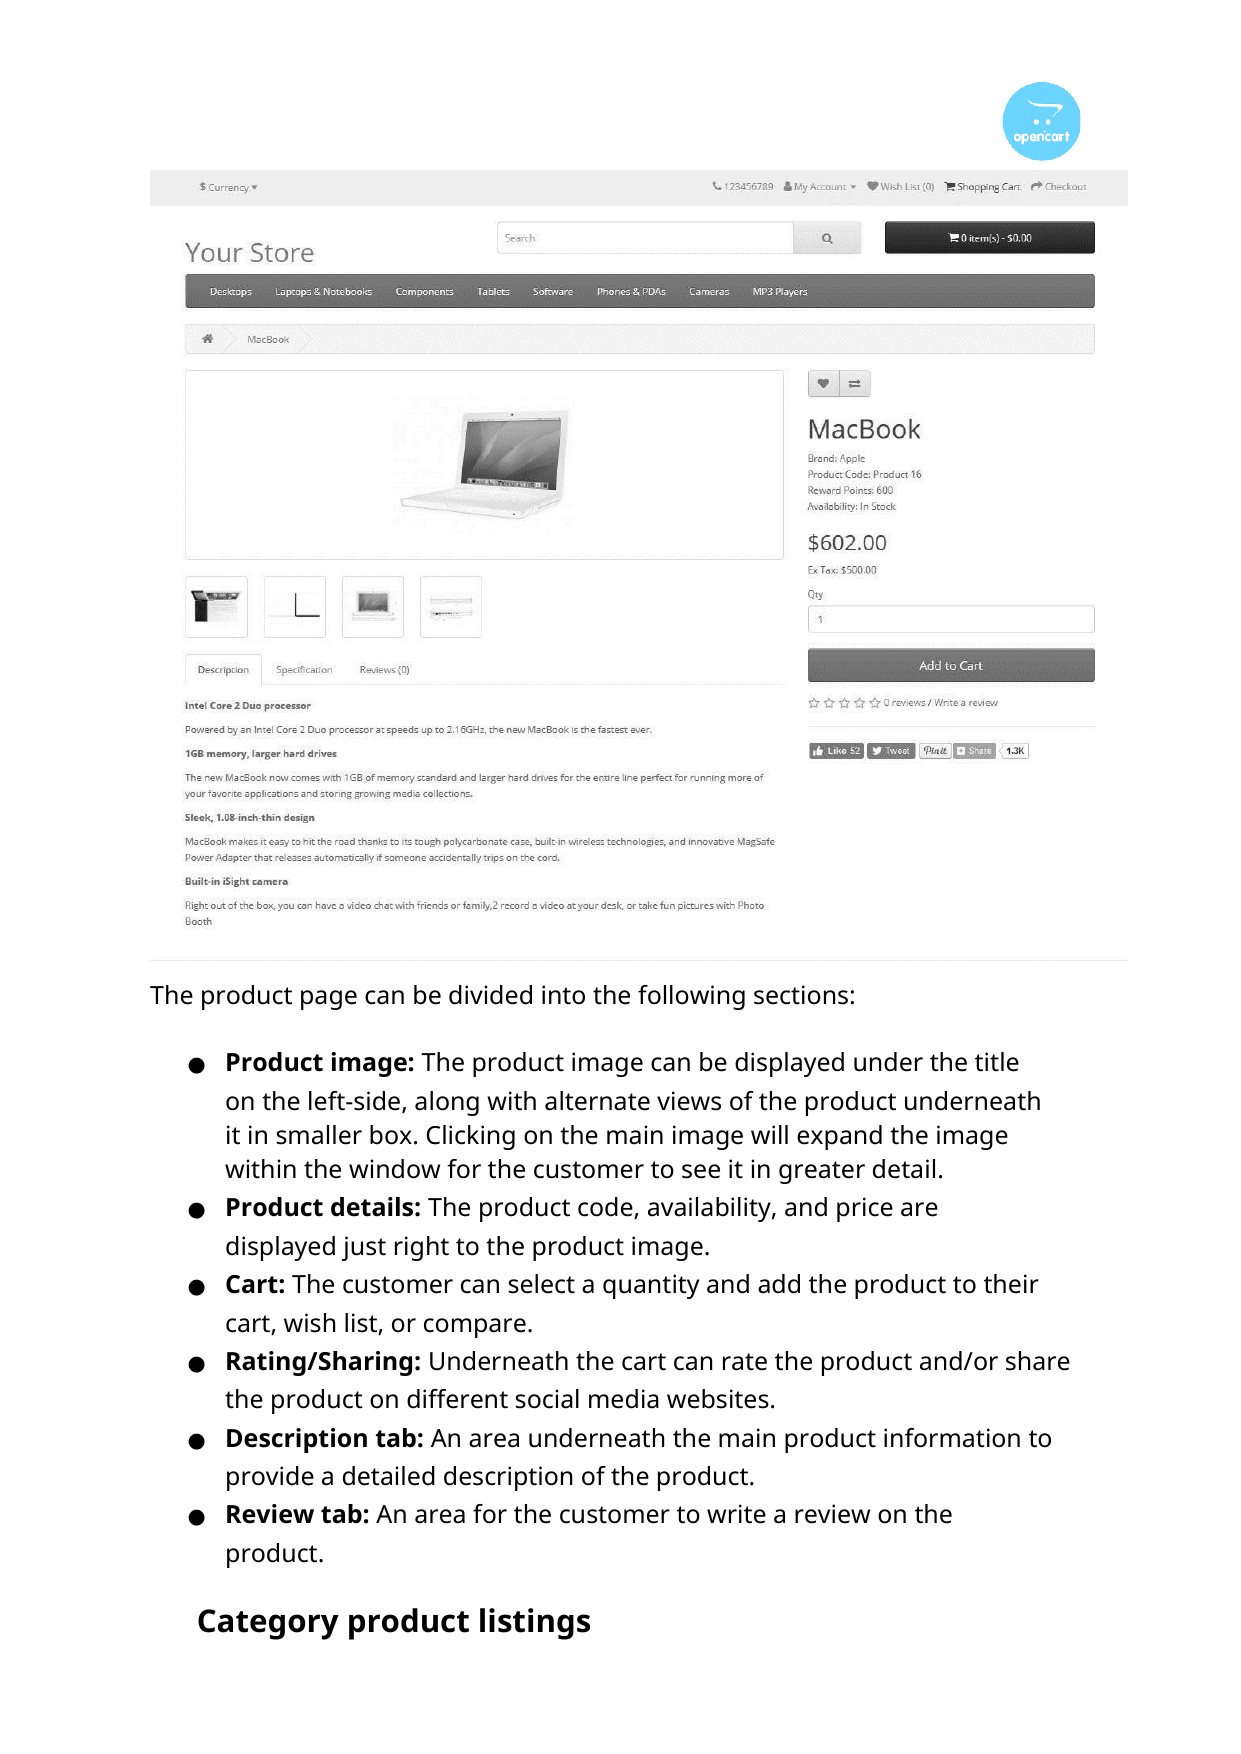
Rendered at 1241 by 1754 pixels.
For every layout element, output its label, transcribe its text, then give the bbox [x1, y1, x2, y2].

picture [1002, 81, 1081, 161]
list Product details: The product code, availability, and price are displayed just right to the product image. [187, 1186, 1009, 1263]
list Review tab: An area for the customer to write a review on the product. [187, 1493, 1025, 1570]
list Product image: The product image can be displayed under the title on the left-side, along with alternate views of the product underneath it in smaller box. Clicking on the main image will expand the image within the window for the customer to see it in greater detail. [187, 1041, 1049, 1186]
list Cart: The customer can select a quantity and add the product to their cart, wish list, or compare. [187, 1263, 1042, 1339]
picture [150, 170, 1128, 961]
list Rating/Sharing: Underneath the cart can rate the product and/or share the product on different social media websites. [187, 1339, 1072, 1416]
text The product page can be divided into the following sections: [150, 978, 1211, 1012]
list Description tab: An area underneath the main product information to provide a detailed description of the product. [187, 1416, 1086, 1493]
subtitle Category product listings [150, 1599, 1211, 1642]
